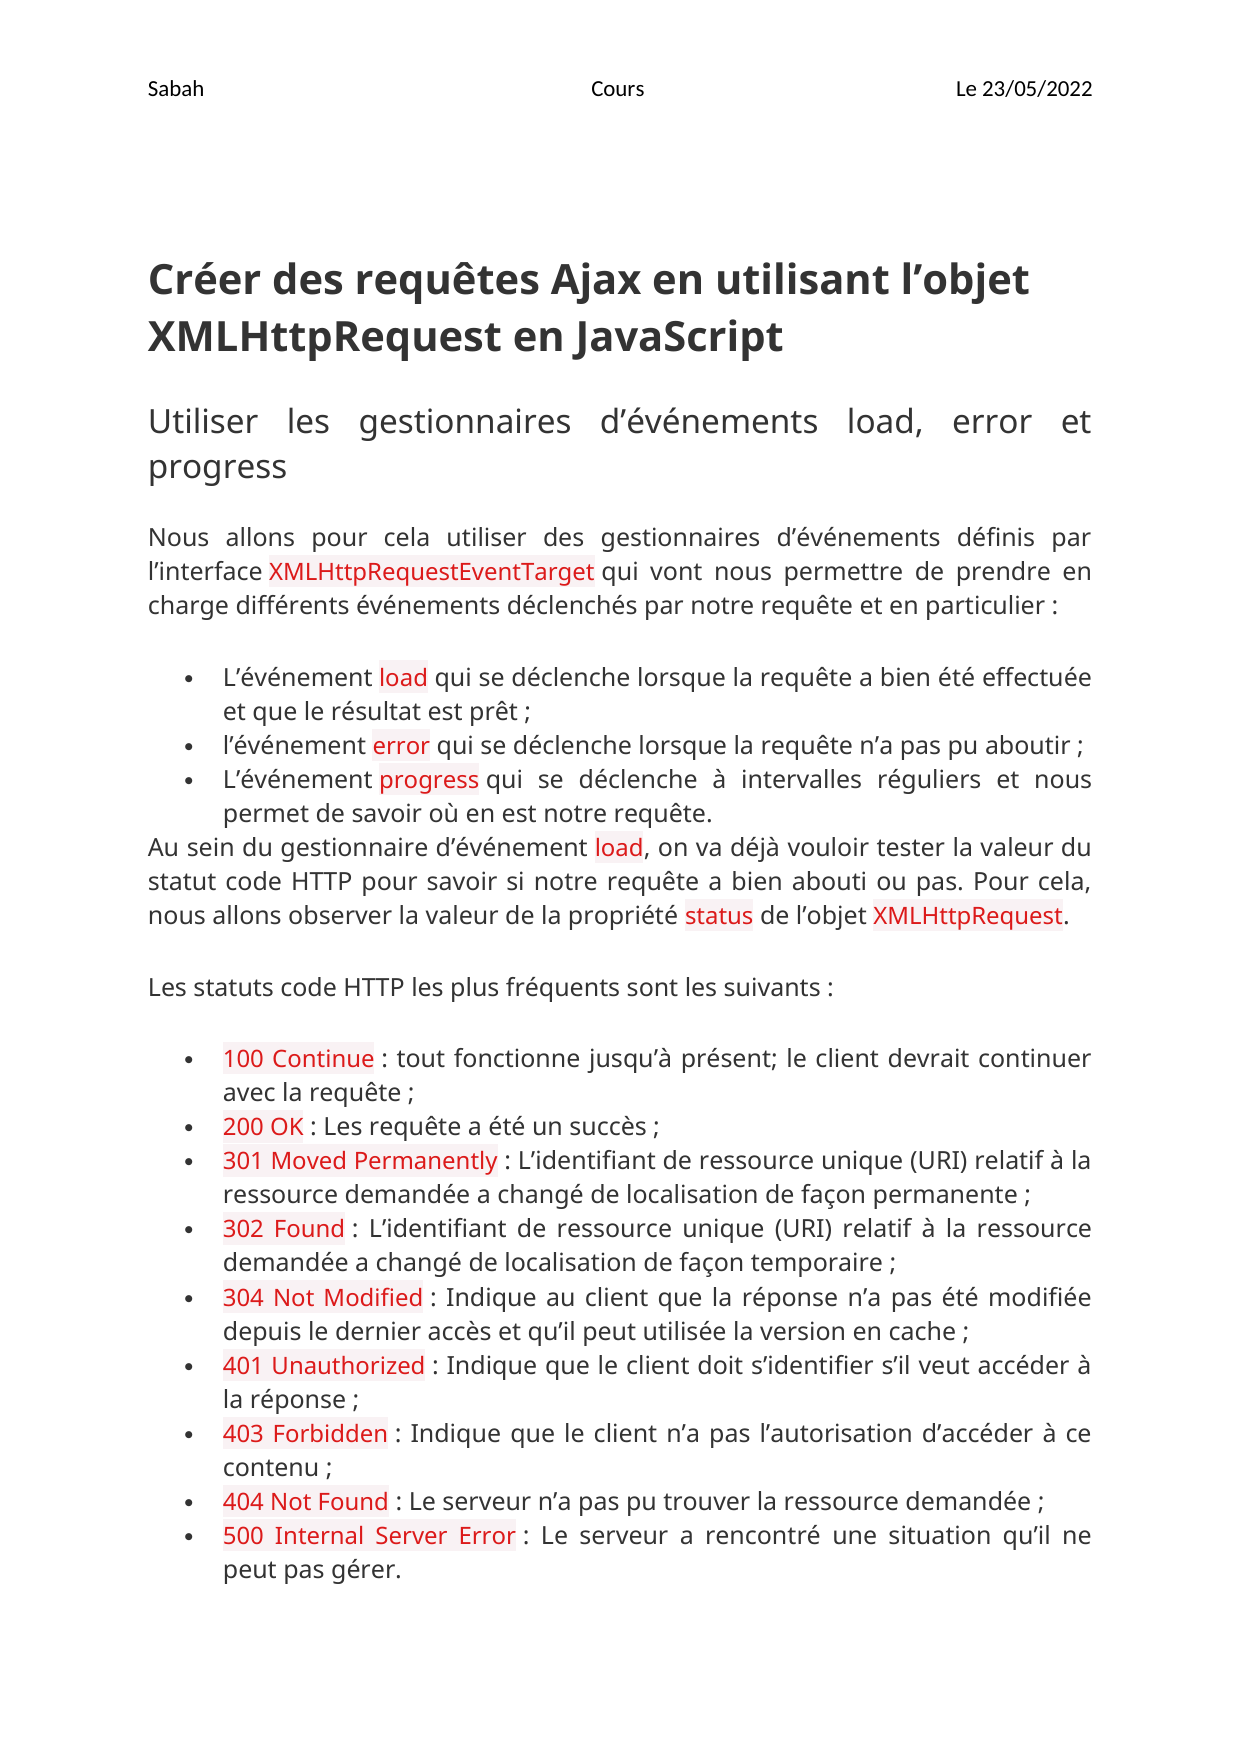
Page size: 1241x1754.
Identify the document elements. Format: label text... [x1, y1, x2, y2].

list 403 Forbidden : Indique que le client n’a pas l’autorisation d’accéder à ce contenu ; [185, 1415, 1093, 1483]
list 404 Not Found : Le serveur n’a pas pu trouver la ressource demandée ; [185, 1483, 1093, 1518]
text Les statuts code HTTP les plus fréquents sont les suivants : [148, 969, 1093, 1003]
text Utiliser les gestionnaires d’événements load, error et progress [148, 397, 1093, 488]
list L’événement load qui se déclenche lorsque la requête a bien été effectuée et que le résultat est prêt ; [185, 659, 1093, 727]
list 500 Internal Server Error : Le serveur a rencontré une situation qu’il ne peut pas gérer. [185, 1518, 1093, 1586]
text Nous allons pour cela utiliser des gestionnaires d’événements définis par l’interface XMLHttpRequestEventTarget qui vont nous permettre de prendre en charge différents événements déclenchés par notre requête et en particulier : [148, 519, 1093, 622]
list 200 OK : Les requête a été un succès ; [185, 1109, 1093, 1143]
list 100 Continue : tout fonctionne jusqu’à présent; le client devrait continuer avec la requête ; [185, 1041, 1093, 1109]
list l’événement error qui se déclenche lorsque la requête n’a pas pu aboutir ; [185, 727, 1093, 761]
subtitle Créer des requêtes Ajax en utilisant l’objet XMLHttpRequest en JavaScript [148, 250, 1093, 363]
list 302 Found : L’identifiant de ressource unique (URI) relatif à la ressource demandée a changé de localisation de façon temporaire ; [185, 1211, 1093, 1279]
list L’événement progress qui se déclenche à intervalles réguliers et nous permet de savoir où en est notre requête. [185, 761, 1093, 829]
list 301 Moved Permanently : L’identifiant de ressource unique (URI) relatif à la ressource demandée a changé de localisation de façon permanente ; [185, 1143, 1093, 1211]
list 304 Not Modified : Indique au client que la réponse n’a pas été modifiée depuis le dernier accès et qu’il peut utilisée la version en cache ; [185, 1279, 1093, 1347]
list 401 Unauthorized : Indique que le client doit s’identifier s’il veut accéder à la réponse ; [185, 1347, 1093, 1415]
text Au sein du gestionnaire d’événement load, on va déjà vouloir tester la valeur du statut code HTTP pour savoir si notre requête a bien abouti ou pas. Pour cela, nous allons observer la valeur de la propriété status de l’objet XMLHttpRequest. [148, 829, 1093, 932]
